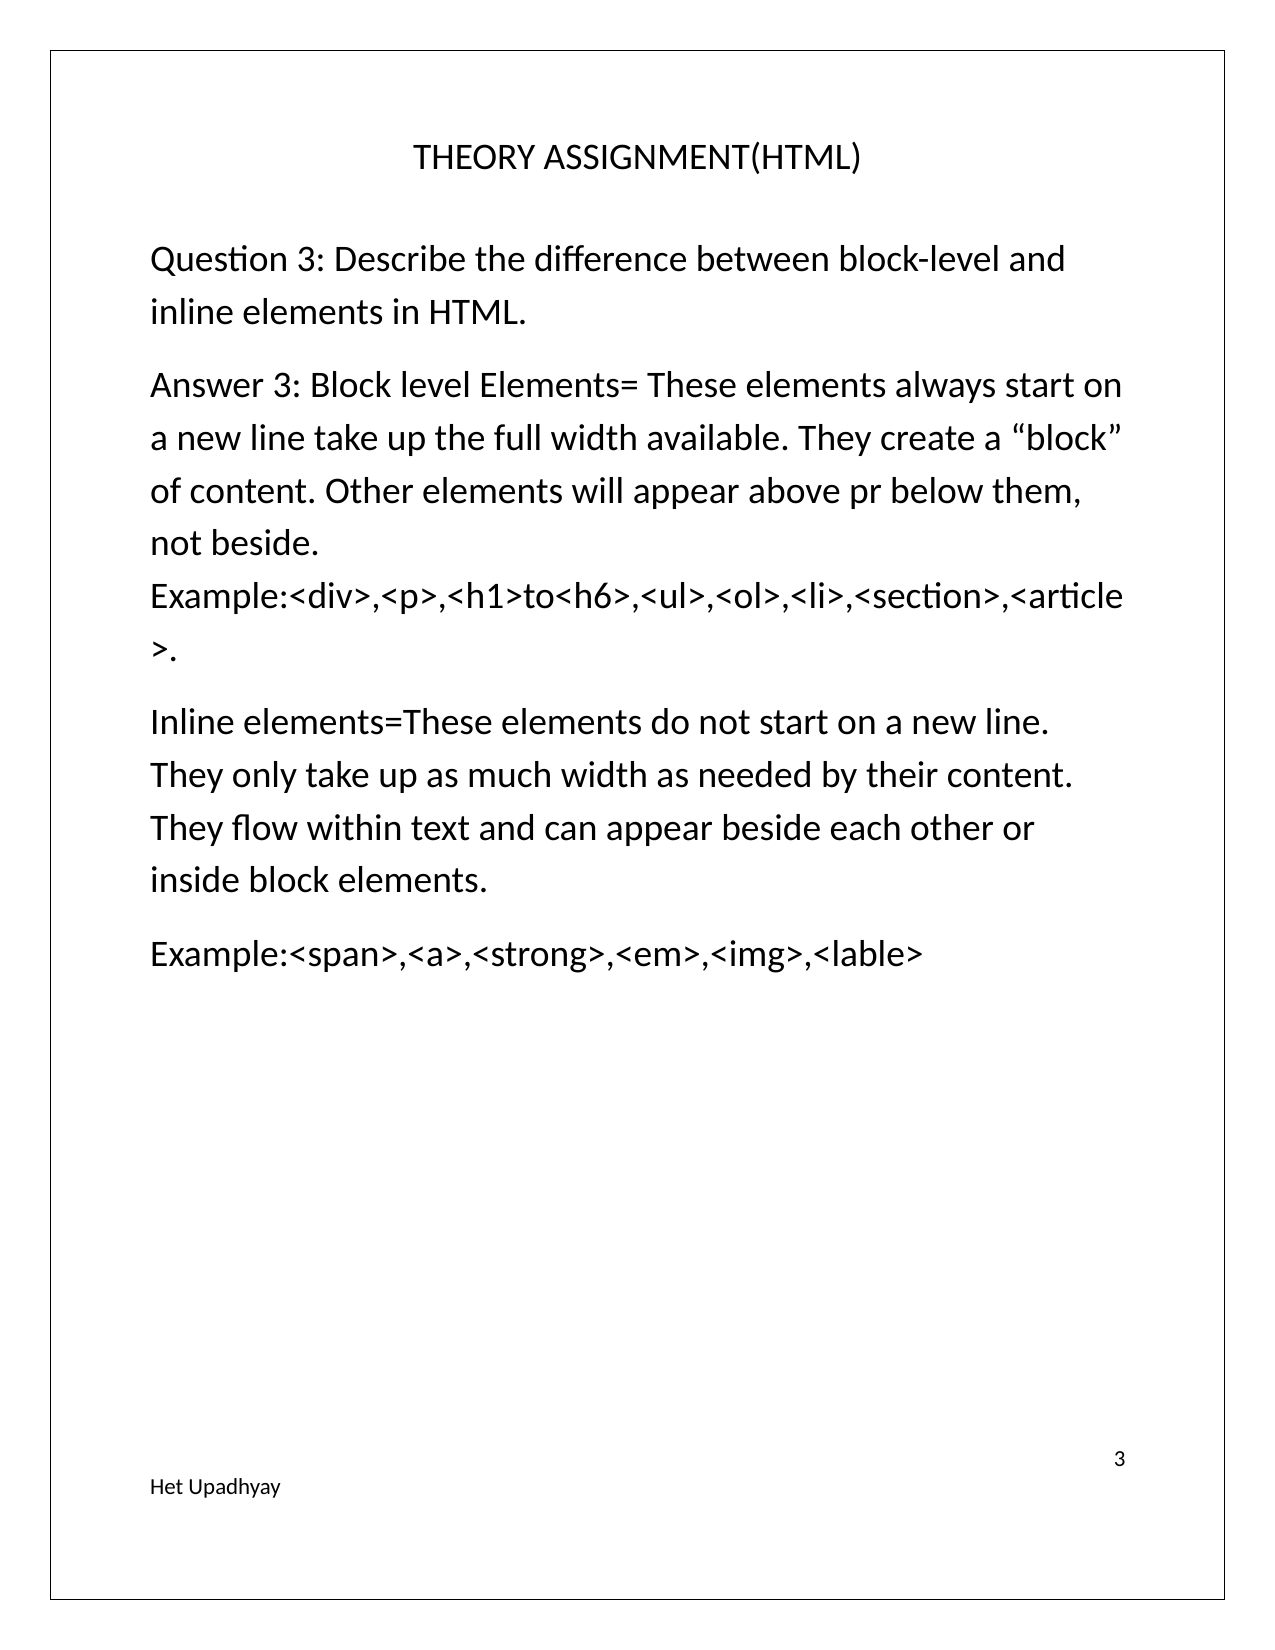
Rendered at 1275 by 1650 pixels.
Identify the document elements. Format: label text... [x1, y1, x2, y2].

text Example:<span>,<a>,<strong>,<em>,<img>,<lable> [150, 930, 1125, 976]
text Inline elements=These elements do not start on a new line. They only take up as much width as needed by their content. They flow within text and can appear beside each other or inside block elements. [150, 698, 1125, 902]
text Question 3: Describe the difference between block-level and inline elements in HTML. [150, 235, 1125, 333]
text Answer 3: Block level Elements= These elements always start on a new line take up the full width available. They create a “block” of content. Other elements will appear above pr below them, not beside. Example:<div>,<p>,<h1>to<h6>,<ul>,<ol>,<li>,<section>,<article>. [150, 361, 1125, 671]
